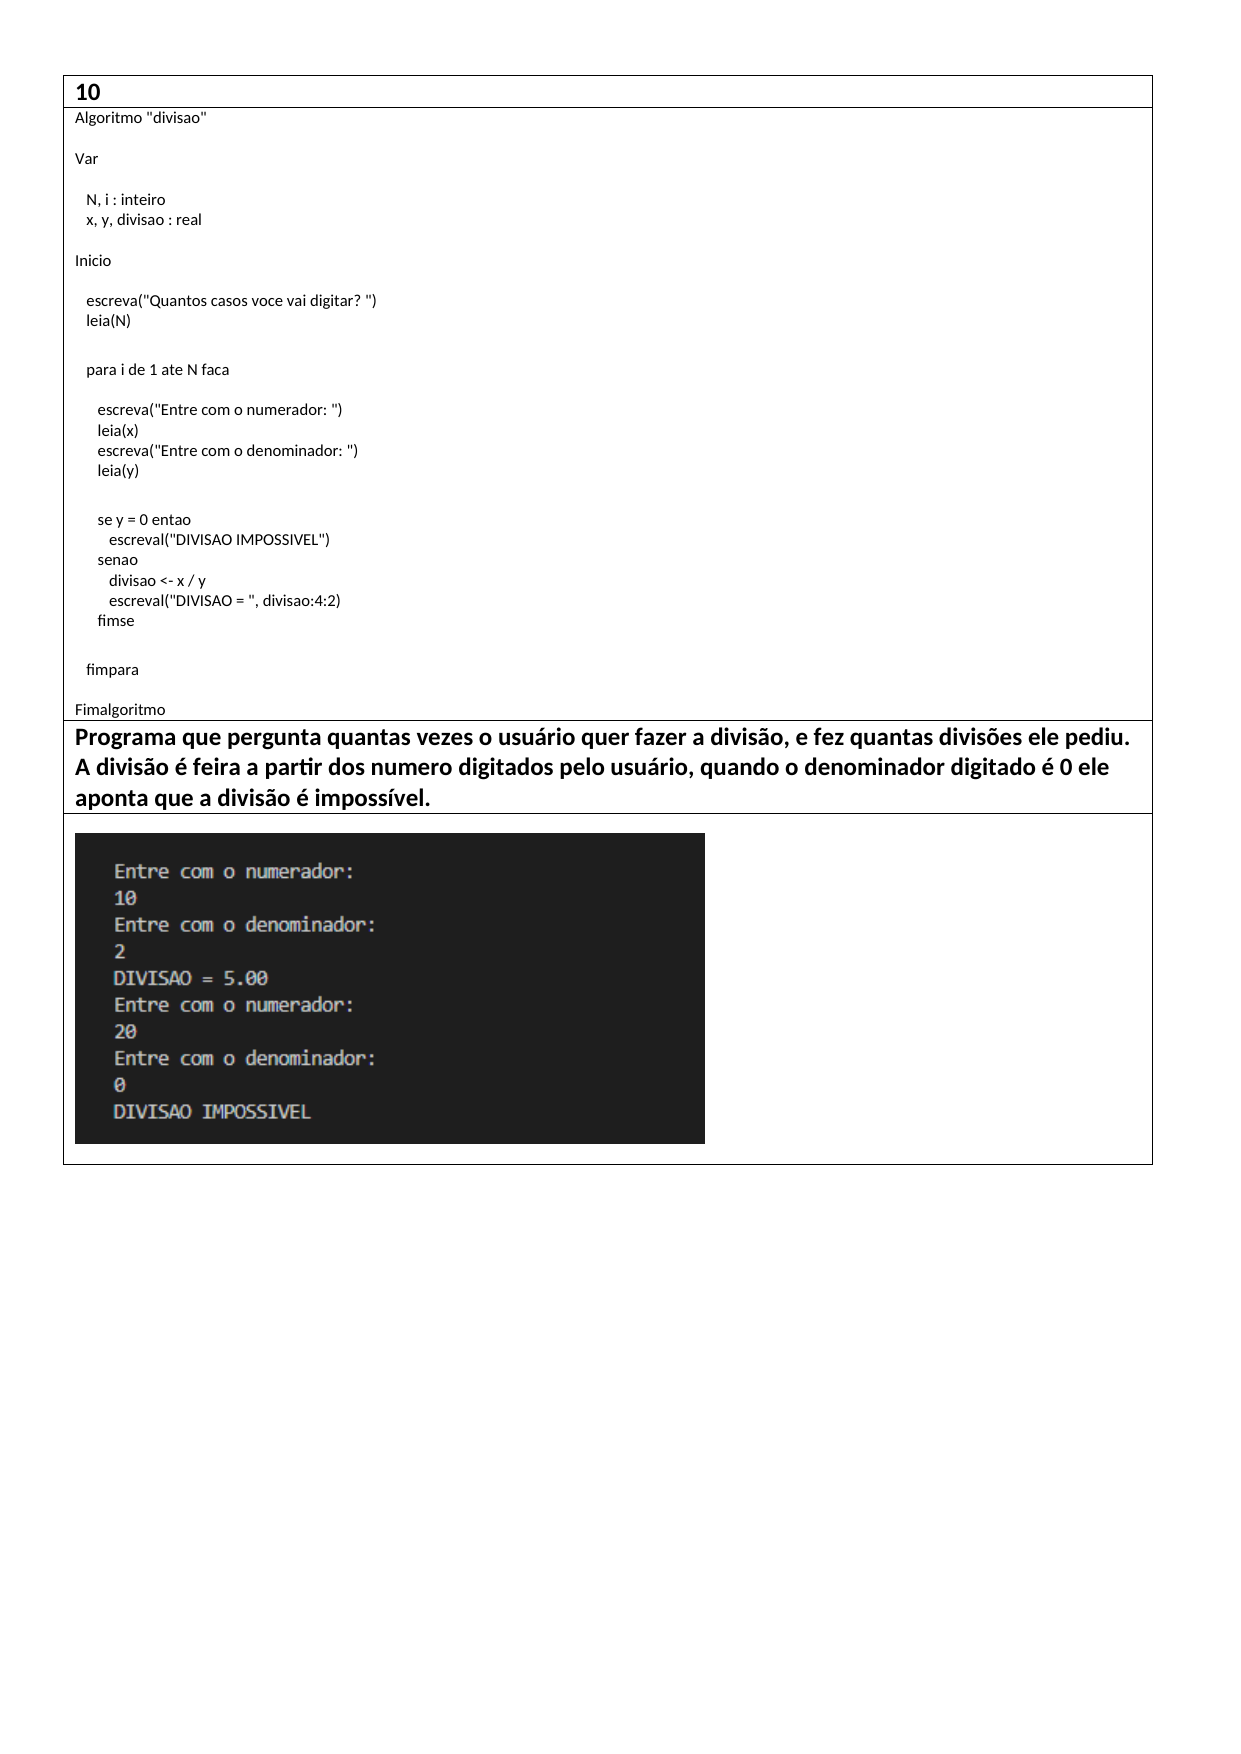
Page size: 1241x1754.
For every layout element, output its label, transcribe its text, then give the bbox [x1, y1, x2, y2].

table_cell [64, 814, 1152, 1163]
picture [75, 833, 705, 1144]
table_cell Algoritmo "divisao" Var N, i : inteiro x, y, divisao : real Inicio escreva("Quantos casos voce vai digitar? ") leia(N) para i de 1 ate N faca escreva("Entre com o numerador: ") leia(x) escreva("Entre com o denominador: ") leia(y) se y = 0 entao escreval("DIVISAO IMPOSSIVEL") senao divisao <- x / y escreval("DIVISAO = ", divisao:4:2) fimse fimpara Fimalgoritmo [64, 108, 1152, 720]
table_cell Programa que pergunta quantas vezes o usuário quer fazer a divisão, e fez quantas divisões ele pediu. A divisão é feira a partir dos numero digitados pelo usuário, quando o denominador digitado é 0 ele aponta que a divisão é impossível. [64, 721, 1152, 812]
table_header 10 [64, 76, 1152, 107]
